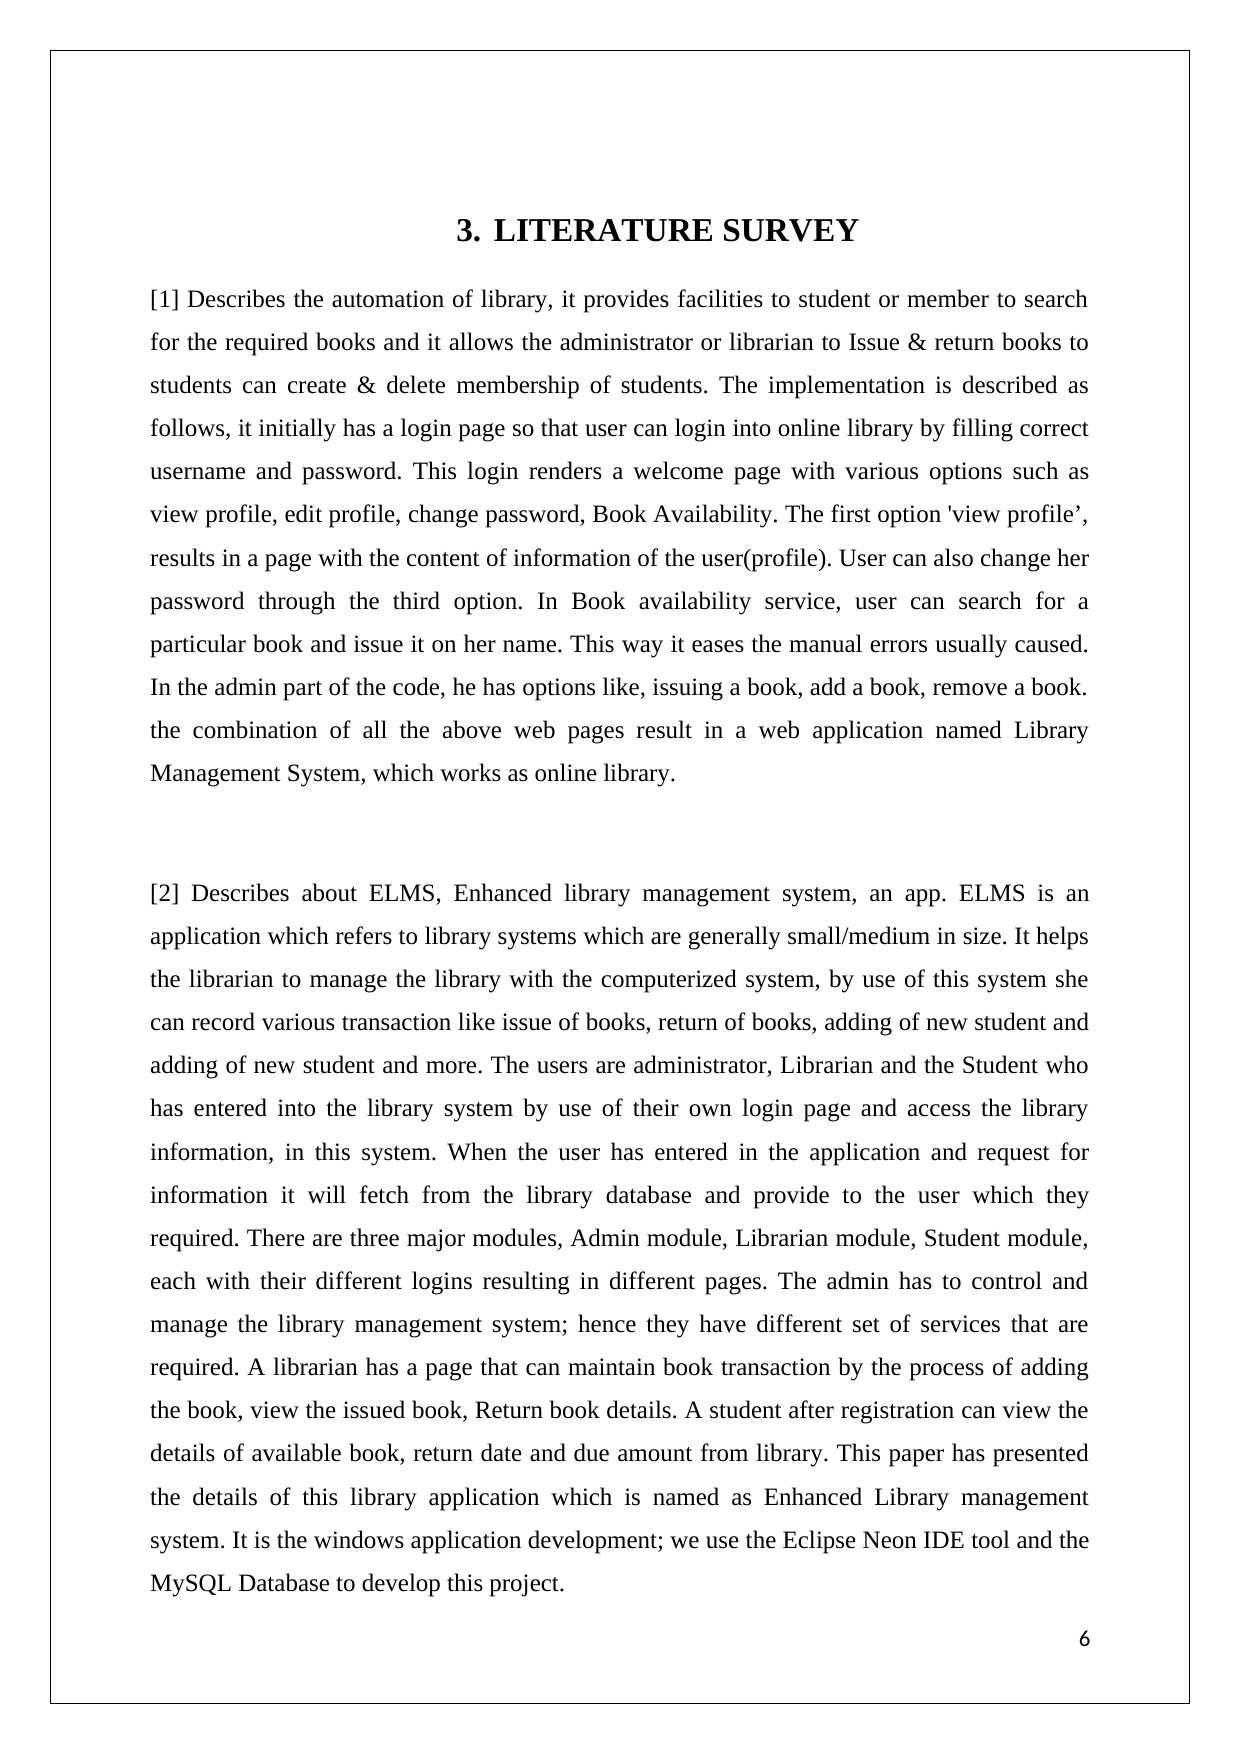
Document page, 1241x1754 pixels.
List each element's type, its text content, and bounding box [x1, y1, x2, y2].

text [2] Describes about ELMS, Enhanced library management system, an app. ELMS is an application which refers to library systems which are generally small/medium in size. It helps the librarian to manage the library with the computerized system, by use of this system she can record various transaction like issue of books, return of books, adding of new student and adding of new student and more. The users are administrator, Librarian and the Student who has entered into the library system by use of their own login page and access the library information, in this system. When the user has entered in the application and request for information it will fetch from the library database and provide to the user which they required. There are three major modules, Admin module, Librarian module, Student module, each with their different logins resulting in different pages. The admin has to control and manage the library management system; hence they have different set of services that are required. A librarian has a page that can maintain book transaction by the process of adding the book, view the issued book, Return book details. A student after registration can view the details of available book, return date and due amount from library. This paper has presented the details of this library application which is named as Enhanced Library management system. It is the windows application development; we use the Eclipse Neon IDE tool and the MySQL Database to develop this project. [150, 878, 1090, 1597]
list LITERATURE SURVEY [225, 210, 1090, 248]
text [1] Describes the automation of library, it provides facilities to student or member to search for the required books and it allows the administrator or librarian to Issue & return books to students can create & delete membership of students. The implementation is described as follows, it initially has a login page so that user can login into online library by filling correct username and password. This login renders a welcome page with various options such as view profile, edit profile, change password, Book Availability. The first option 'view profile’, results in a page with the content of information of the user(profile). User can also change her password through the third option. In Book availability service, user can search for a particular book and issue it on her name. This way it eases the manual errors usually caused. In the admin part of the code, he has options like, issuing a book, add a book, remove a book. the combination of all the above web pages result in a web application named Library Management System, which works as online library. [150, 284, 1090, 787]
